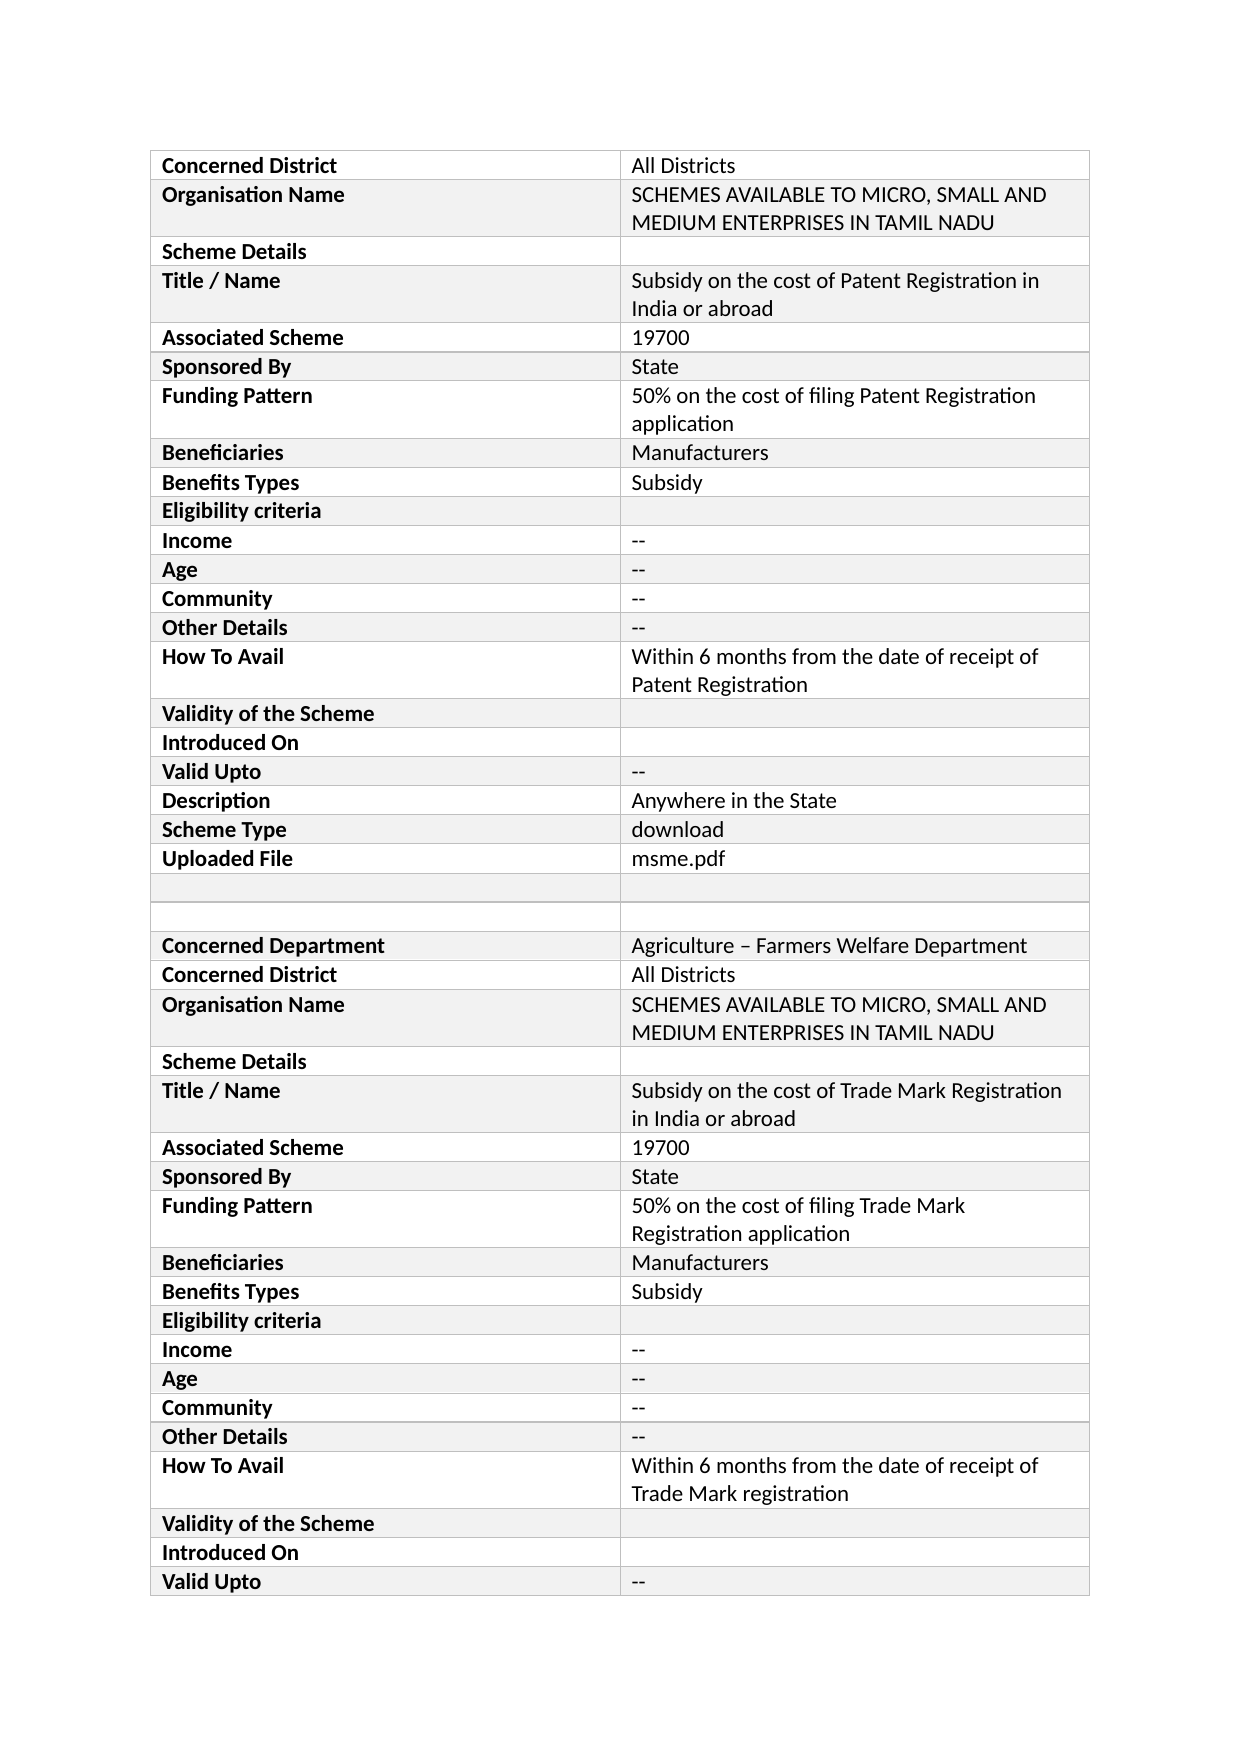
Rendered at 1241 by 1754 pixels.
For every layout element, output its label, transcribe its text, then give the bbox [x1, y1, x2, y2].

table_cell Anywhere in the State [621, 786, 1089, 814]
table_cell Age [151, 1364, 620, 1392]
table_cell Concerned District [151, 961, 620, 989]
table_cell [621, 237, 1089, 265]
table_cell Benefits Types [151, 1277, 620, 1305]
table_cell Beneficiaries [151, 1248, 620, 1276]
table_cell All Districts [621, 961, 1089, 989]
table_cell Manufacturers [621, 439, 1089, 467]
table_cell Eligibility criteria [151, 1306, 620, 1334]
table_cell Other Details [151, 1423, 620, 1451]
table_cell -- [621, 526, 1089, 554]
table_cell -- [621, 613, 1089, 641]
table_cell Valid Upto [151, 757, 620, 785]
table_cell download [621, 815, 1089, 843]
table_cell Concerned District [151, 151, 620, 179]
table_cell -- [621, 1364, 1089, 1392]
table_cell State [621, 353, 1089, 380]
table_cell All Districts [621, 151, 1089, 179]
table_cell SCHEMES AVAILABLE TO MICRO, SMALL AND MEDIUM ENTERPRISES IN TAMIL NADU [621, 180, 1089, 236]
table_cell Organisation Name [151, 180, 620, 236]
table_cell Subsidy [621, 468, 1089, 496]
table_cell Age [151, 555, 620, 583]
table_cell Title / Name [151, 266, 620, 322]
table_cell Eligibility criteria [151, 497, 620, 525]
table_cell Within 6 months from the date of receipt of Patent Registration [621, 642, 1089, 698]
table_cell Concerned Department [151, 932, 620, 959]
table_cell 19700 [621, 323, 1089, 351]
table_cell Beneficiaries [151, 439, 620, 467]
table_cell Validity of the Scheme [151, 699, 620, 727]
table_cell [621, 903, 1089, 931]
table_cell Manufacturers [621, 1248, 1089, 1276]
table_cell Scheme Type [151, 815, 620, 843]
table_cell Sponsored By [151, 353, 620, 380]
table_cell -- [621, 1423, 1089, 1451]
table_cell Associated Scheme [151, 1133, 620, 1161]
table_cell 50% on the cost of filing Patent Registration application [621, 381, 1089, 437]
table_cell -- [621, 1335, 1089, 1363]
table_cell [621, 1538, 1089, 1566]
table_cell Subsidy [621, 1277, 1089, 1305]
table_cell [621, 1509, 1089, 1537]
table_cell msme.pdf [621, 844, 1089, 872]
table_cell Validity of the Scheme [151, 1509, 620, 1537]
table_cell Community [151, 1394, 620, 1421]
table_cell Community [151, 584, 620, 612]
table_cell How To Avail [151, 642, 620, 698]
table_cell Subsidy on the cost of Trade Mark Registration in India or abroad [621, 1076, 1089, 1132]
table_cell Other Details [151, 613, 620, 641]
table_cell Uploaded File [151, 844, 620, 872]
table_cell [151, 903, 620, 931]
table_cell [621, 699, 1089, 727]
table_cell -- [621, 584, 1089, 612]
table_cell -- [621, 1567, 1089, 1595]
table_cell Benefits Types [151, 468, 620, 496]
table_cell Valid Upto [151, 1567, 620, 1595]
table_cell Title / Name [151, 1076, 620, 1132]
table_cell Scheme Details [151, 237, 620, 265]
table_cell [621, 728, 1089, 756]
table_cell -- [621, 757, 1089, 785]
table_cell -- [621, 555, 1089, 583]
table_cell 19700 [621, 1133, 1089, 1161]
table_cell Organisation Name [151, 990, 620, 1046]
table_cell Within 6 months from the date of receipt of Trade Mark registration [621, 1452, 1089, 1508]
table_cell How To Avail [151, 1452, 620, 1508]
table_cell [151, 874, 620, 901]
table_cell Description [151, 786, 620, 814]
table_cell Income [151, 1335, 620, 1363]
table_cell Funding Pattern [151, 381, 620, 437]
table_cell Scheme Details [151, 1047, 620, 1075]
table_cell Introduced On [151, 728, 620, 756]
table_cell 50% on the cost of filing Trade Mark Registration application [621, 1191, 1089, 1247]
table_cell -- [621, 1394, 1089, 1421]
table_cell [621, 497, 1089, 525]
table_cell Sponsored By [151, 1162, 620, 1190]
table_cell Agriculture – Farmers Welfare Department [621, 932, 1089, 959]
table_cell [621, 1306, 1089, 1334]
table_cell Subsidy on the cost of Patent Registration in India or abroad [621, 266, 1089, 322]
table_cell State [621, 1162, 1089, 1190]
table_cell Introduced On [151, 1538, 620, 1566]
table_cell Associated Scheme [151, 323, 620, 351]
table_cell [621, 874, 1089, 901]
table_cell [621, 1047, 1089, 1075]
table_cell Income [151, 526, 620, 554]
table_cell SCHEMES AVAILABLE TO MICRO, SMALL AND MEDIUM ENTERPRISES IN TAMIL NADU [621, 990, 1089, 1046]
table_cell Funding Pattern [151, 1191, 620, 1247]
